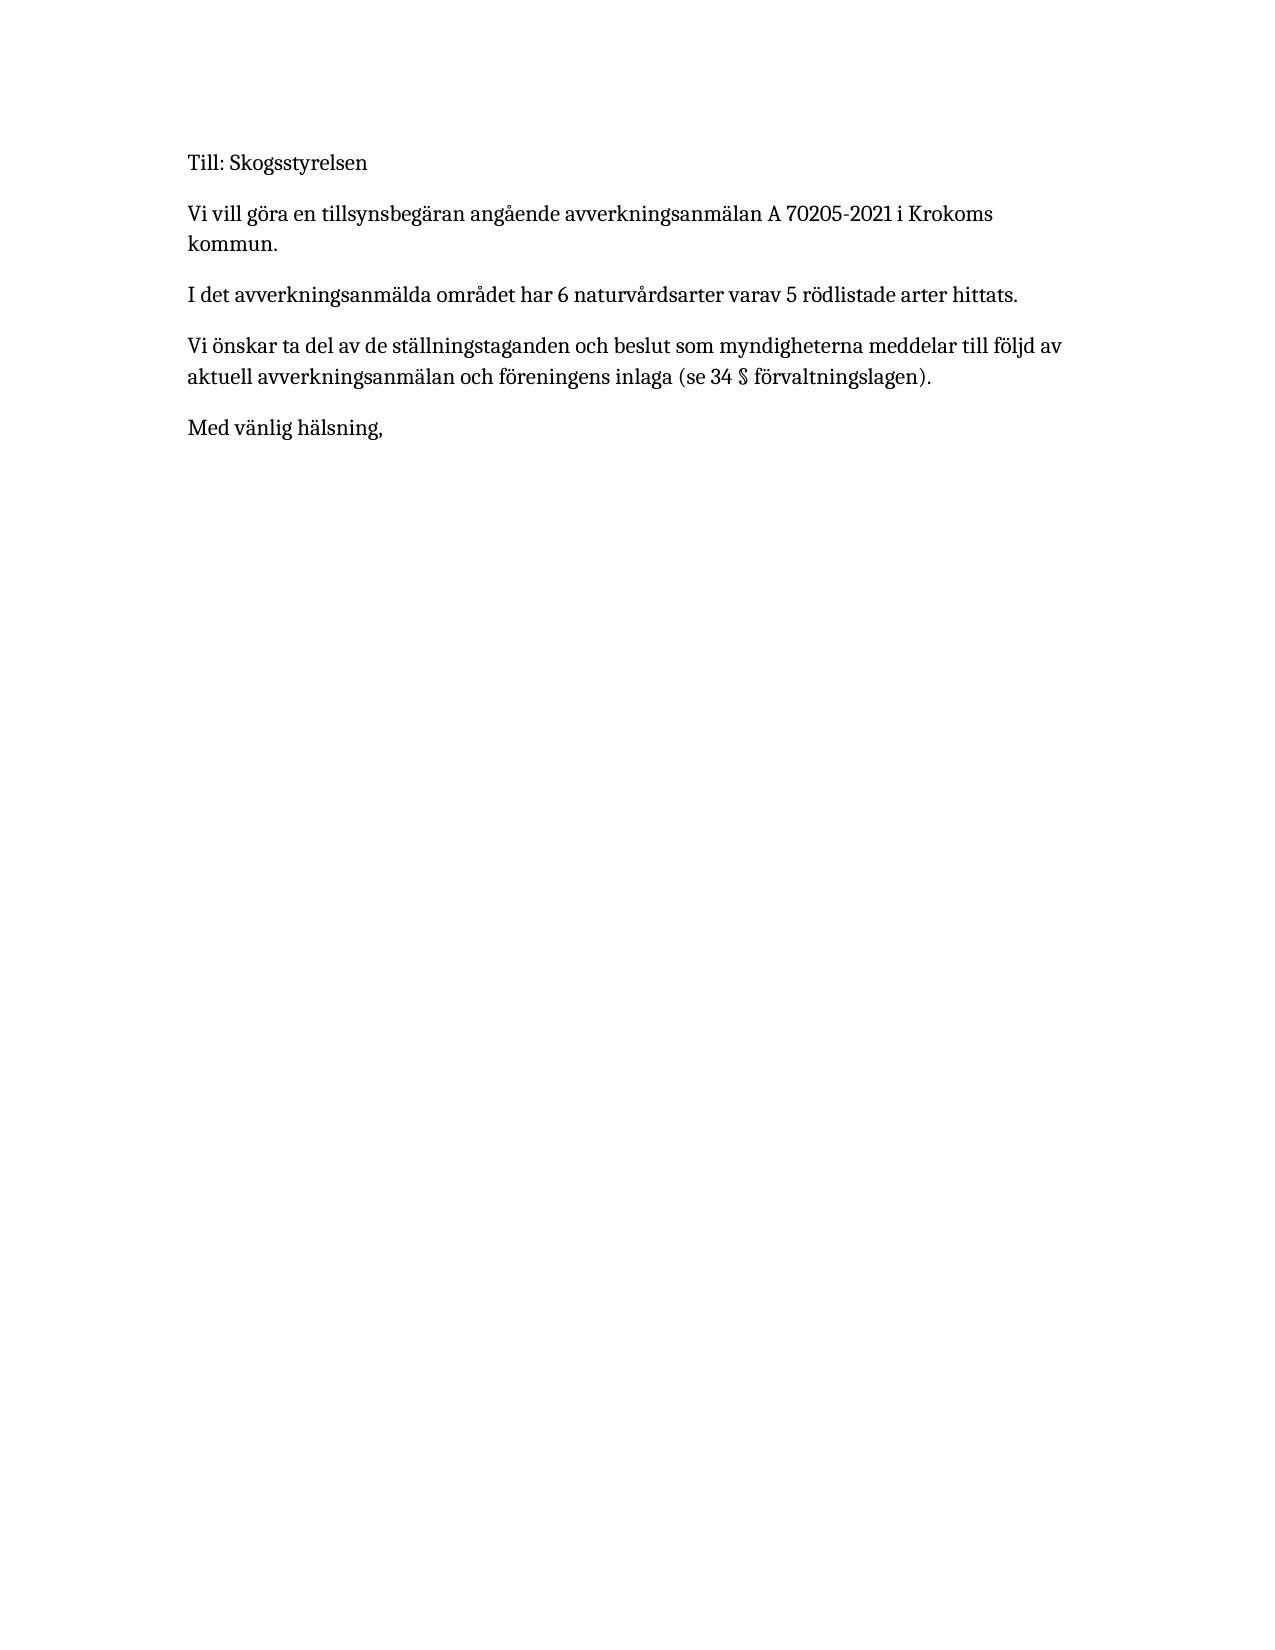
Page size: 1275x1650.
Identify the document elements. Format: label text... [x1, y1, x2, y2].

text Vi önskar ta del av de ställningstaganden och beslut som myndigheterna meddelar till följd av aktuell avverkningsanmälan och föreningens inlaga (se 34 § förvaltningslagen). [187, 333, 1087, 390]
text Med vänlig hälsning, [187, 414, 1087, 471]
text Till: Skogsstyrelsen [187, 150, 1087, 176]
text Vi vill göra en tillsynsbegäran angående avverkningsanmälan A 70205-2021 i Krokoms kommun. [187, 201, 1087, 258]
text I det avverkningsanmälda området har 6 naturvårdsarter varav 5 rödlistade arter hittats. [187, 282, 1087, 309]
